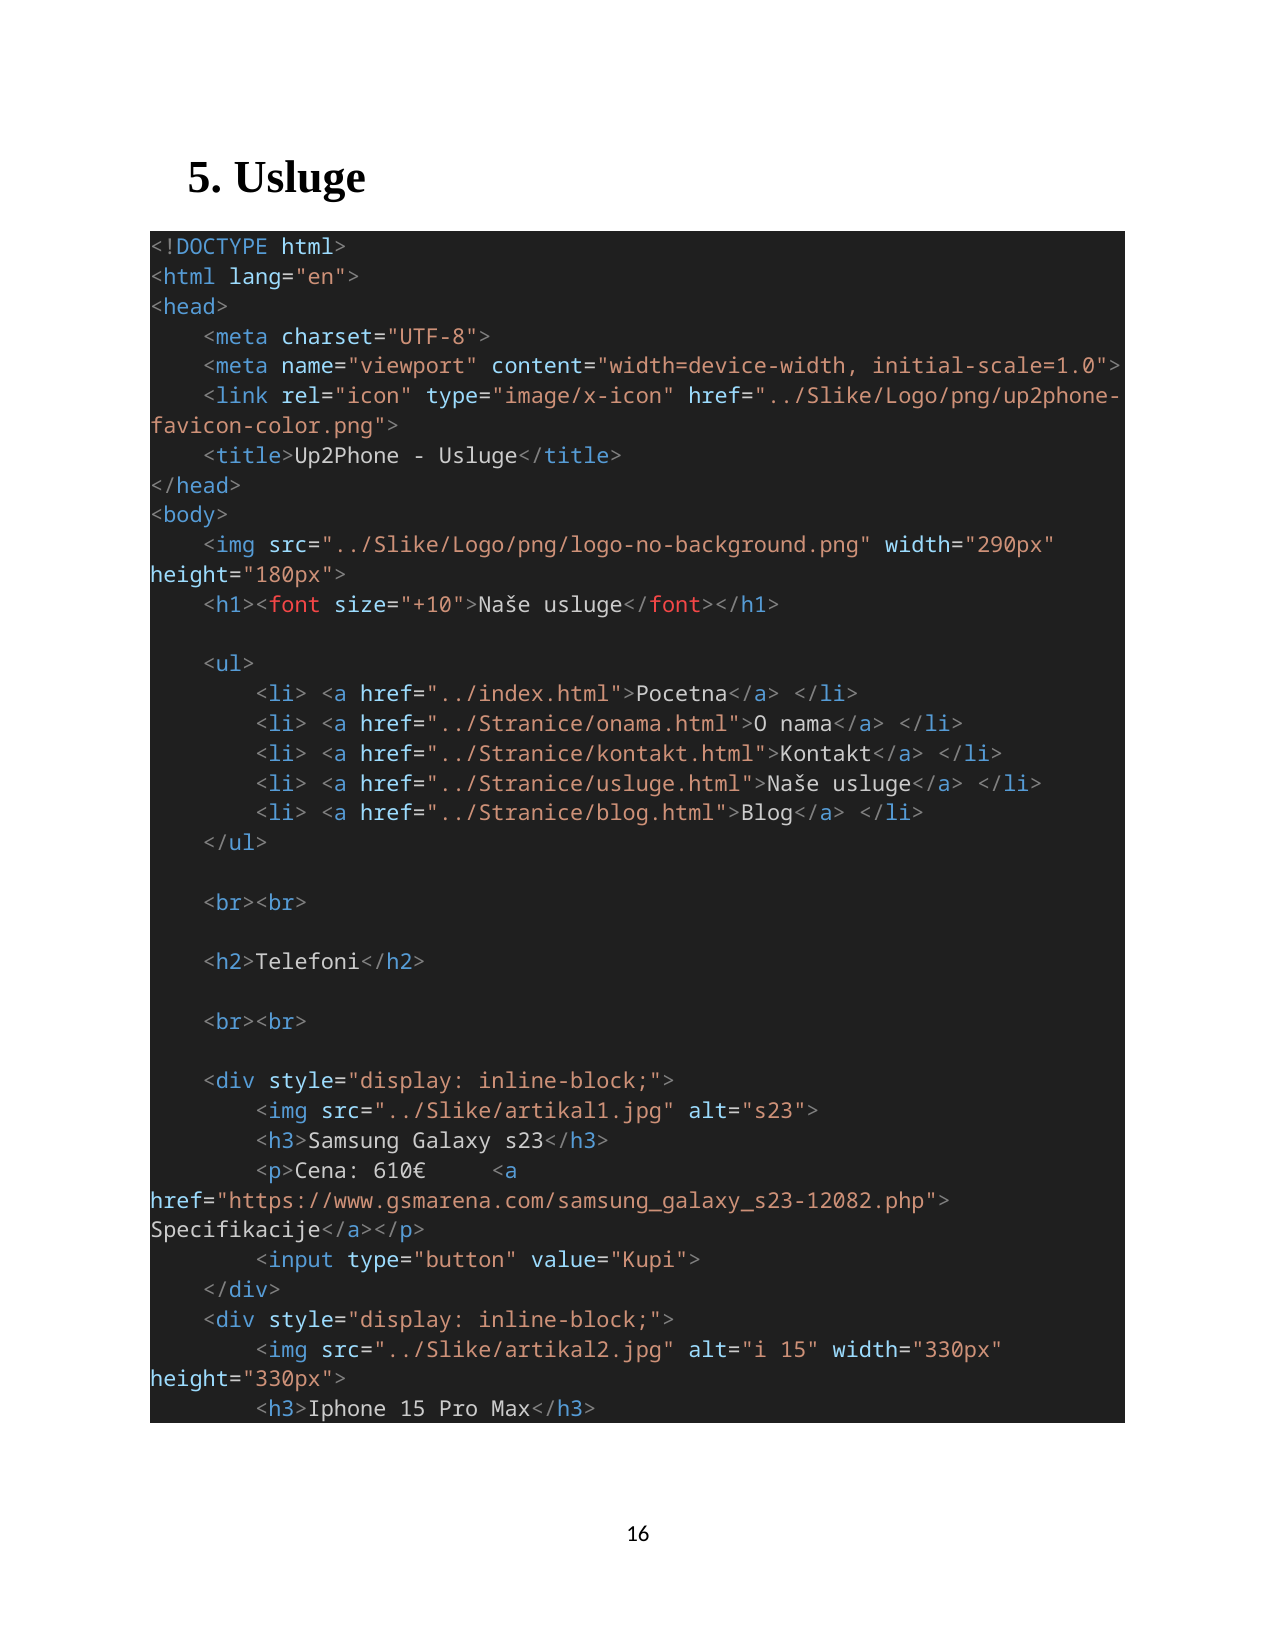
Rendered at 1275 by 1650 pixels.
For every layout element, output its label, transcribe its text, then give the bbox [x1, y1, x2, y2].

text <html lang="en"> [150, 261, 1125, 291]
text <meta name="viewport" content="width=device-width, initial-scale=1.0"> [150, 351, 1125, 380]
text <li> <a href="../Stranice/blog.html">Blog</a> </li> [150, 797, 1125, 827]
text <div style="display: inline-block;"> [150, 1304, 1125, 1334]
text <img src="../Slike/artikal2.jpg" alt="i 15" width="330px" height="330px"> [150, 1334, 1125, 1393]
text <h2>Telefoni</h2> [150, 946, 1125, 976]
text <head> [150, 291, 1125, 321]
text <ul> [150, 648, 1125, 678]
text <title>Up2Phone - Usluge</title> [150, 440, 1125, 470]
text <li> <a href="../Stranice/kontakt.html">Kontakt</a> </li> [150, 738, 1125, 768]
text </ul> [150, 827, 1125, 857]
text <link rel="icon" type="image/x-icon" href="../Slike/Logo/png/up2phone-favicon-color.png"> [150, 380, 1125, 440]
text <li> <a href="../Stranice/usluge.html">Naše usluge</a> </li> [150, 768, 1125, 797]
text <body> [150, 499, 1125, 529]
text <br><br> [150, 1006, 1125, 1036]
text <img src="../Slike/Logo/png/logo-no-background.png" width="290px" height="180px"> [150, 529, 1125, 589]
text <meta charset="UTF-8"> [150, 321, 1125, 351]
text <br><br> [150, 887, 1125, 917]
text </head> [150, 470, 1125, 499]
text 5. Usluge [187, 150, 1125, 203]
text <p>Cena: 610€ <a href="https://www.gsmarena.com/samsung_galaxy_s23-12082.php"> Specifikacije</a></p> [150, 1155, 1125, 1244]
text <h1><font size="+10">Naše usluge</font></h1> [150, 589, 1125, 619]
text <!DOCTYPE html> [150, 231, 1125, 261]
text <h3>Samsung Galaxy s23</h3> [150, 1125, 1125, 1155]
text <img src="../Slike/artikal1.jpg" alt="s23"> [150, 1095, 1125, 1125]
text <li> <a href="../Stranice/onama.html">O nama</a> </li> [150, 708, 1125, 738]
text </div> [150, 1274, 1125, 1304]
text <li> <a href="../index.html">Pocetna</a> </li> [150, 678, 1125, 708]
text <h3>Iphone 15 Pro Max</h3> [150, 1393, 1125, 1423]
text <input type="button" value="Kupi"> [150, 1244, 1125, 1274]
text <div style="display: inline-block;"> [150, 1066, 1125, 1095]
